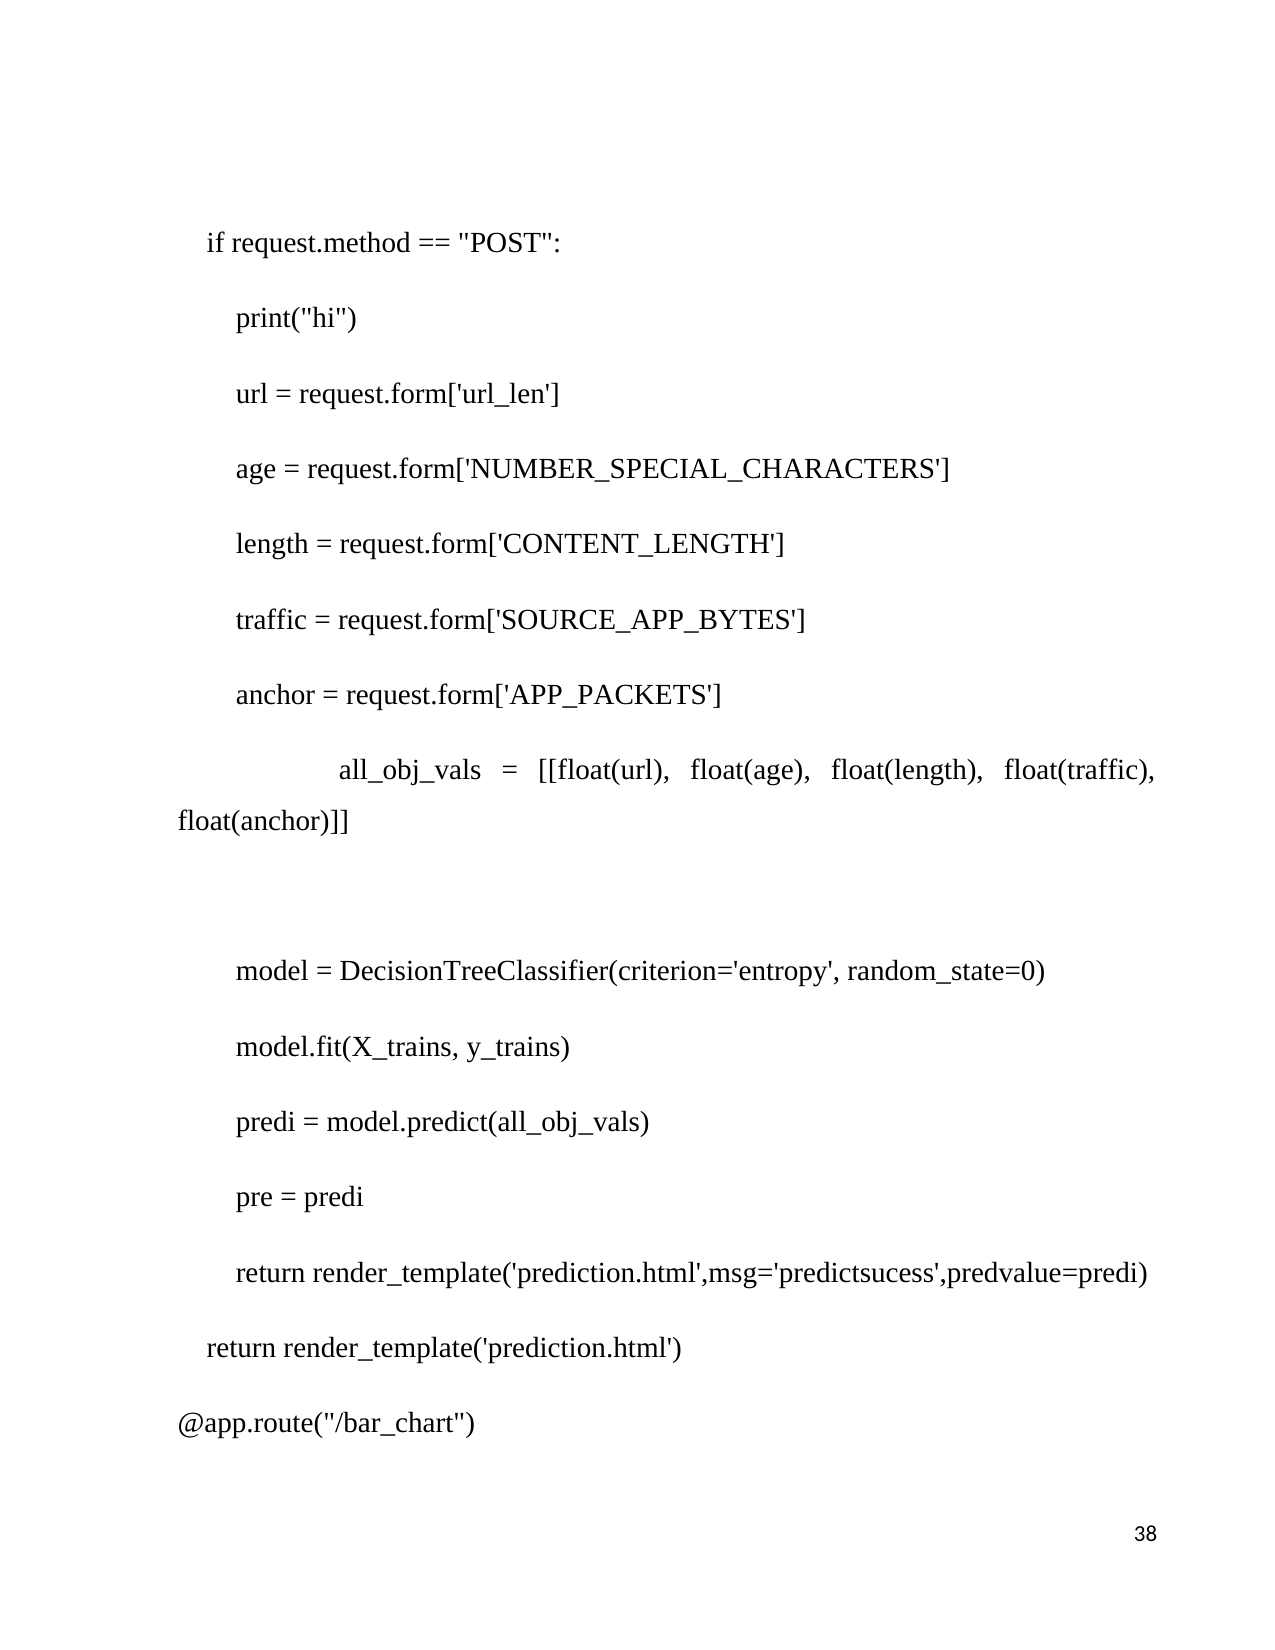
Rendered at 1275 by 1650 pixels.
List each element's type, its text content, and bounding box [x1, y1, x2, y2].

text model.fit(X_trains, y_trains) [177, 1029, 1157, 1062]
text if request.method == "POST": [177, 225, 1157, 259]
text pre = predi [177, 1179, 1157, 1213]
text all_obj_vals = [[float(url), float(age), float(length), float(traffic), float(anchor)]] [177, 752, 1157, 836]
text return render_template('prediction.html') [177, 1330, 1157, 1363]
text model = DecisionTreeClassifier(criterion='entropy', random_state=0) [177, 953, 1157, 987]
text anchor = request.form['APP_PACKETS'] [177, 677, 1157, 711]
text return render_template('prediction.html',msg='predictsucess',predvalue=predi) [177, 1255, 1157, 1288]
text length = request.form['CONTENT_LENGTH'] [177, 527, 1157, 560]
text @app.route("/bar_chart") [177, 1405, 1157, 1439]
text predi = model.predict(all_obj_vals) [177, 1104, 1157, 1138]
text age = request.form['NUMBER_SPECIAL_CHARACTERS'] [177, 451, 1157, 485]
text traffic = request.form['SOURCE_APP_BYTES'] [177, 602, 1157, 635]
text print("hi") [177, 301, 1157, 334]
text url = request.form['url_len'] [177, 376, 1157, 409]
